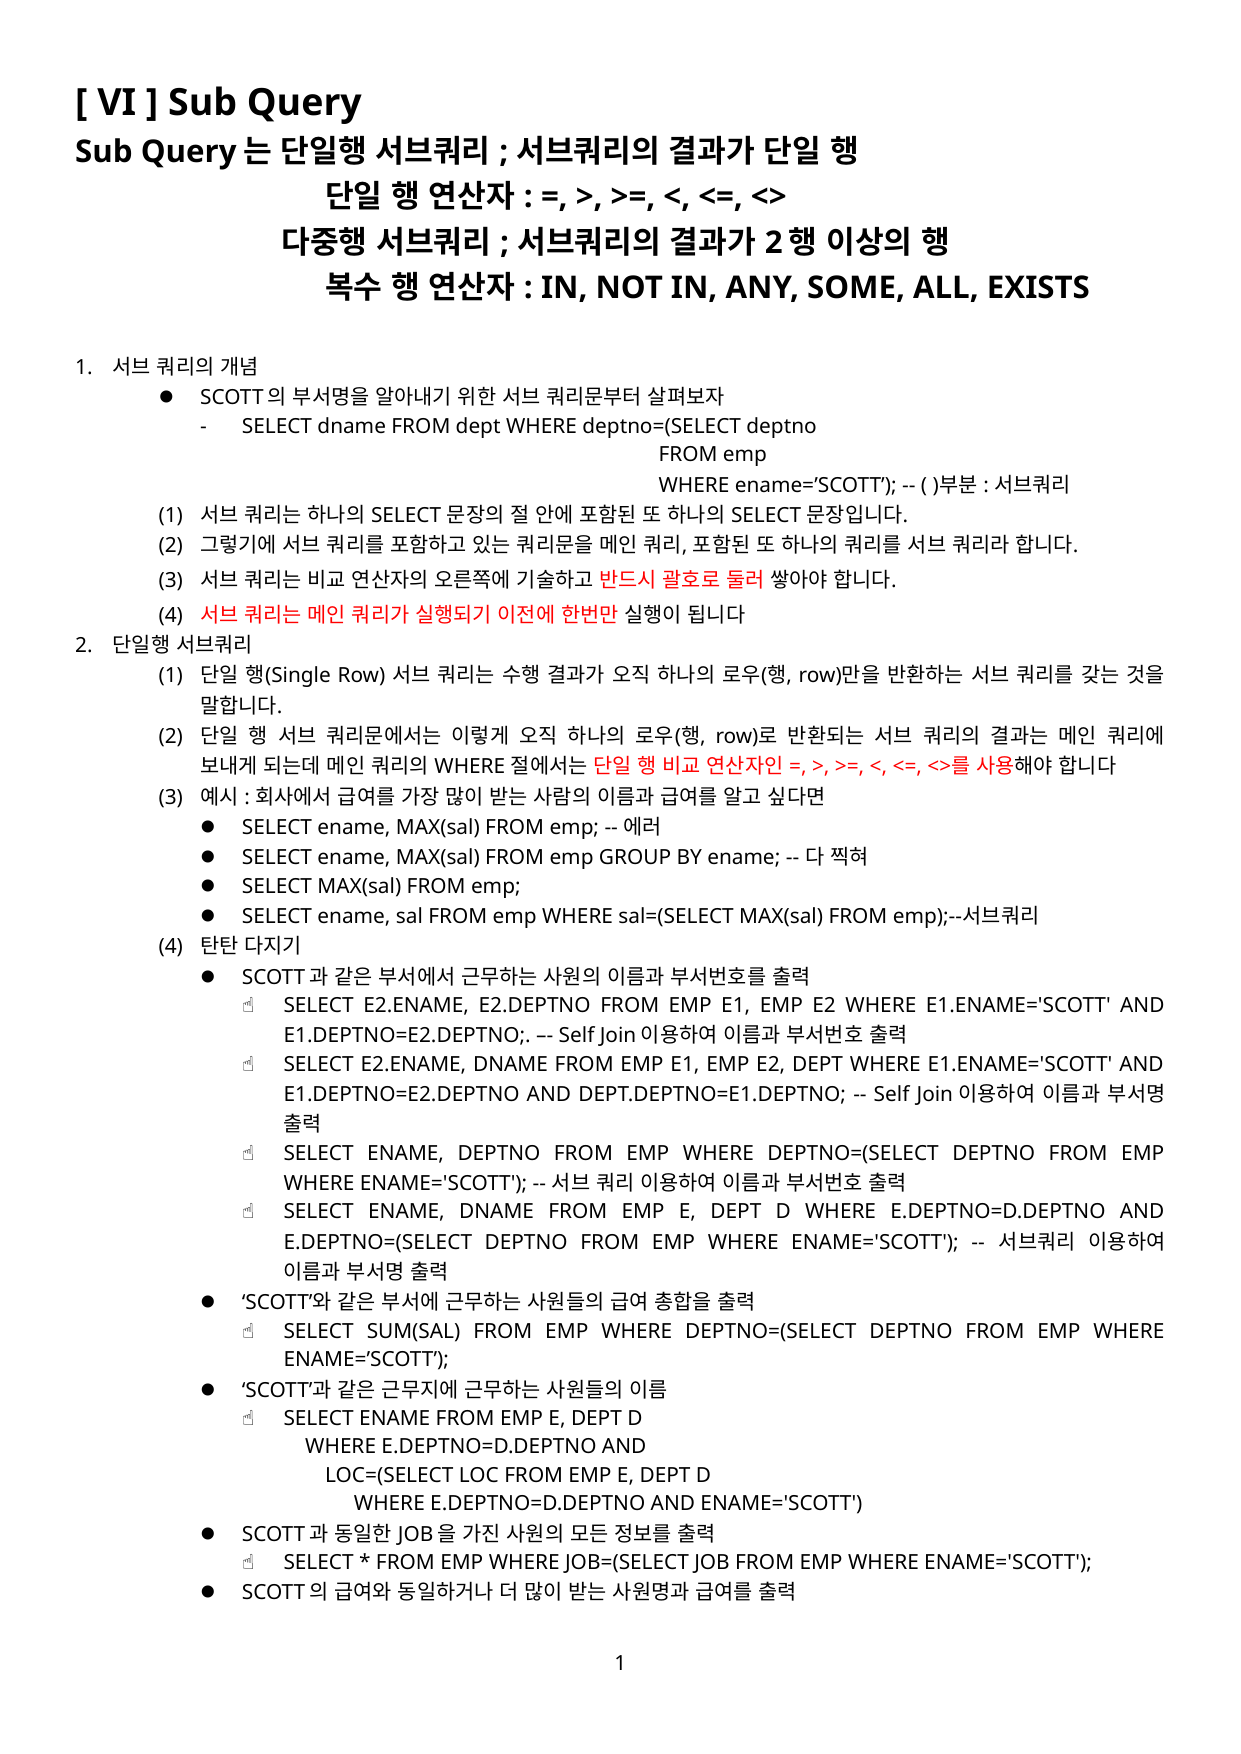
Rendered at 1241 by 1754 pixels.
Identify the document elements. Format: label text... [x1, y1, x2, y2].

list ‘SCOTT’와 같은 부서에 근무하는 사원들의 급여 총합을 출력 [200, 1286, 1165, 1316]
list SELECT * FROM EMP WHERE JOB=(SELECT JOB FROM EMP WHERE ENAME='SCOTT'); [242, 1547, 1165, 1576]
list 서브 쿼리의 개념 [75, 350, 1165, 381]
list SELECT ENAME FROM EMP E, DEPT D [242, 1403, 1165, 1432]
text 다중행 서브쿼리 ; 서브쿼리의 결과가 2행 이상의 행 [75, 217, 1165, 262]
list SELECT SUM(SAL) FROM EMP WHERE DEPTNO=(SELECT DEPTNO FROM EMP WHERE ENAME=’SCOTT’); [242, 1316, 1165, 1373]
list WHERE E.DEPTNO=D.DEPTNO AND ENAME='SCOTT') [283, 1488, 1165, 1517]
text WHERE ename=’SCOTT’); -- ( )부분 : 서브쿼리 [200, 468, 1165, 498]
list 서브 쿼리는 메인 쿼리가 실행되기 이전에 한번만 실행이 됩니다 [158, 598, 1165, 628]
text 단일 행 연산자 : =, >, >=, <, <=, <> [75, 171, 1165, 217]
list 단일행 서브쿼리 [75, 628, 1165, 659]
list 단일 행(Single Row) 서브 쿼리는 수행 결과가 오직 하나의 로우(행, row)만을 반환하는 서브 쿼리를 갖는 것을 말합니다. [158, 659, 1165, 719]
list SCOTT과 같은 부서에서 근무하는 사원의 이름과 부서번호를 출력 [200, 960, 1165, 990]
list 예시 : 회사에서 급여를 가장 많이 받는 사람의 이름과 급여를 알고 싶다면 [158, 780, 1165, 810]
list SELECT ename, MAX(sal) FROM emp; -- 에러 [200, 810, 1165, 841]
text 복수 행 연산자 : IN, NOT IN, ANY, SOME, ALL, EXISTS [75, 262, 1165, 308]
list 그렇기에 서브 쿼리를 포함하고 있는 쿼리문을 메인 쿼리, 포함된 또 하나의 쿼리를 서브 쿼리라 합니다. [158, 528, 1165, 559]
list ‘SCOTT’과 같은 근무지에 근무하는 사원들의 이름 [200, 1373, 1165, 1403]
list 서브 쿼리는 하나의 SELECT 문장의 절 안에 포함된 또 하나의 SELECT 문장입니다. [158, 498, 1165, 528]
list SCOTT의 부서명을 알아내기 위한 서브 쿼리문부터 살펴보자 [158, 381, 1165, 411]
list 단일 행 서브 쿼리문에서는 이렇게 오직 하나의 로우(행, row)로 반환되는 서브 쿼리의 결과는 메인 쿼리에 보내게 되는데 메인 쿼리의 WHERE 절에서는 단일 행 비교 연산자인 =, >, >=, <, <=, <>를 사용해야 합니다 [158, 719, 1165, 780]
list SELECT dname FROM dept WHERE deptno=(SELECT deptno [200, 411, 1165, 439]
text [ VI ] Sub Query [75, 75, 1165, 126]
list 서브 쿼리는 비교 연산자의 오른쪽에 기술하고 반드시 괄호로 둘러 쌓아야 합니다. [158, 563, 1165, 593]
list WHERE E.DEPTNO=D.DEPTNO AND [283, 1432, 1165, 1460]
list SELECT ENAME, DNAME FROM EMP E, DEPT D WHERE E.DEPTNO=D.DEPTNO AND E.DEPTNO=(SELECT DEPTNO FROM EMP WHERE ENAME='SCOTT'); -- 서브쿼리 이용하여 이름과 부서명 출력 [242, 1197, 1165, 1286]
list LOC=(SELECT LOC FROM EMP E, DEPT D [283, 1460, 1165, 1488]
list SCOTT의 급여와 동일하거나 더 많이 받는 사원명과 급여를 출력 [200, 1576, 1165, 1606]
list 탄탄 다지기 [158, 929, 1165, 960]
list SELECT E2.ENAME, DNAME FROM EMP E1, EMP E2, DEPT WHERE E1.ENAME='SCOTT' AND E1.DEPTNO=E2.DEPTNO AND DEPT.DEPTNO=E1.DEPTNO; -- Self Join이용하여 이름과 부서명 출력 [242, 1049, 1165, 1138]
list SELECT ename, MAX(sal) FROM emp GROUP BY ename; -- 다 찍혀 [200, 841, 1165, 871]
list SELECT ename, sal FROM emp WHERE sal=(SELECT MAX(sal) FROM emp);--서브쿼리 [200, 899, 1165, 929]
list SCOTT과 동일한 JOB을 가진 사원의 모든 정보를 출력 [200, 1517, 1165, 1547]
text Sub Query는 단일행 서브쿼리 ; 서브쿼리의 결과가 단일 행 [75, 126, 1165, 171]
list SELECT ENAME, DEPTNO FROM EMP WHERE DEPTNO=(SELECT DEPTNO FROM EMP WHERE ENAME='SCOTT'); -- 서브 쿼리 이용하여 이름과 부서번호 출력 [242, 1138, 1165, 1197]
list SELECT E2.ENAME, E2.DEPTNO FROM EMP E1, EMP E2 WHERE E1.ENAME='SCOTT' AND E1.DEPTNO=E2.DEPTNO;. –- Self Join이용하여 이름과 부서번호 출력 [242, 990, 1165, 1049]
text FROM emp [575, 439, 1165, 468]
list SELECT MAX(sal) FROM emp; [200, 871, 1165, 899]
